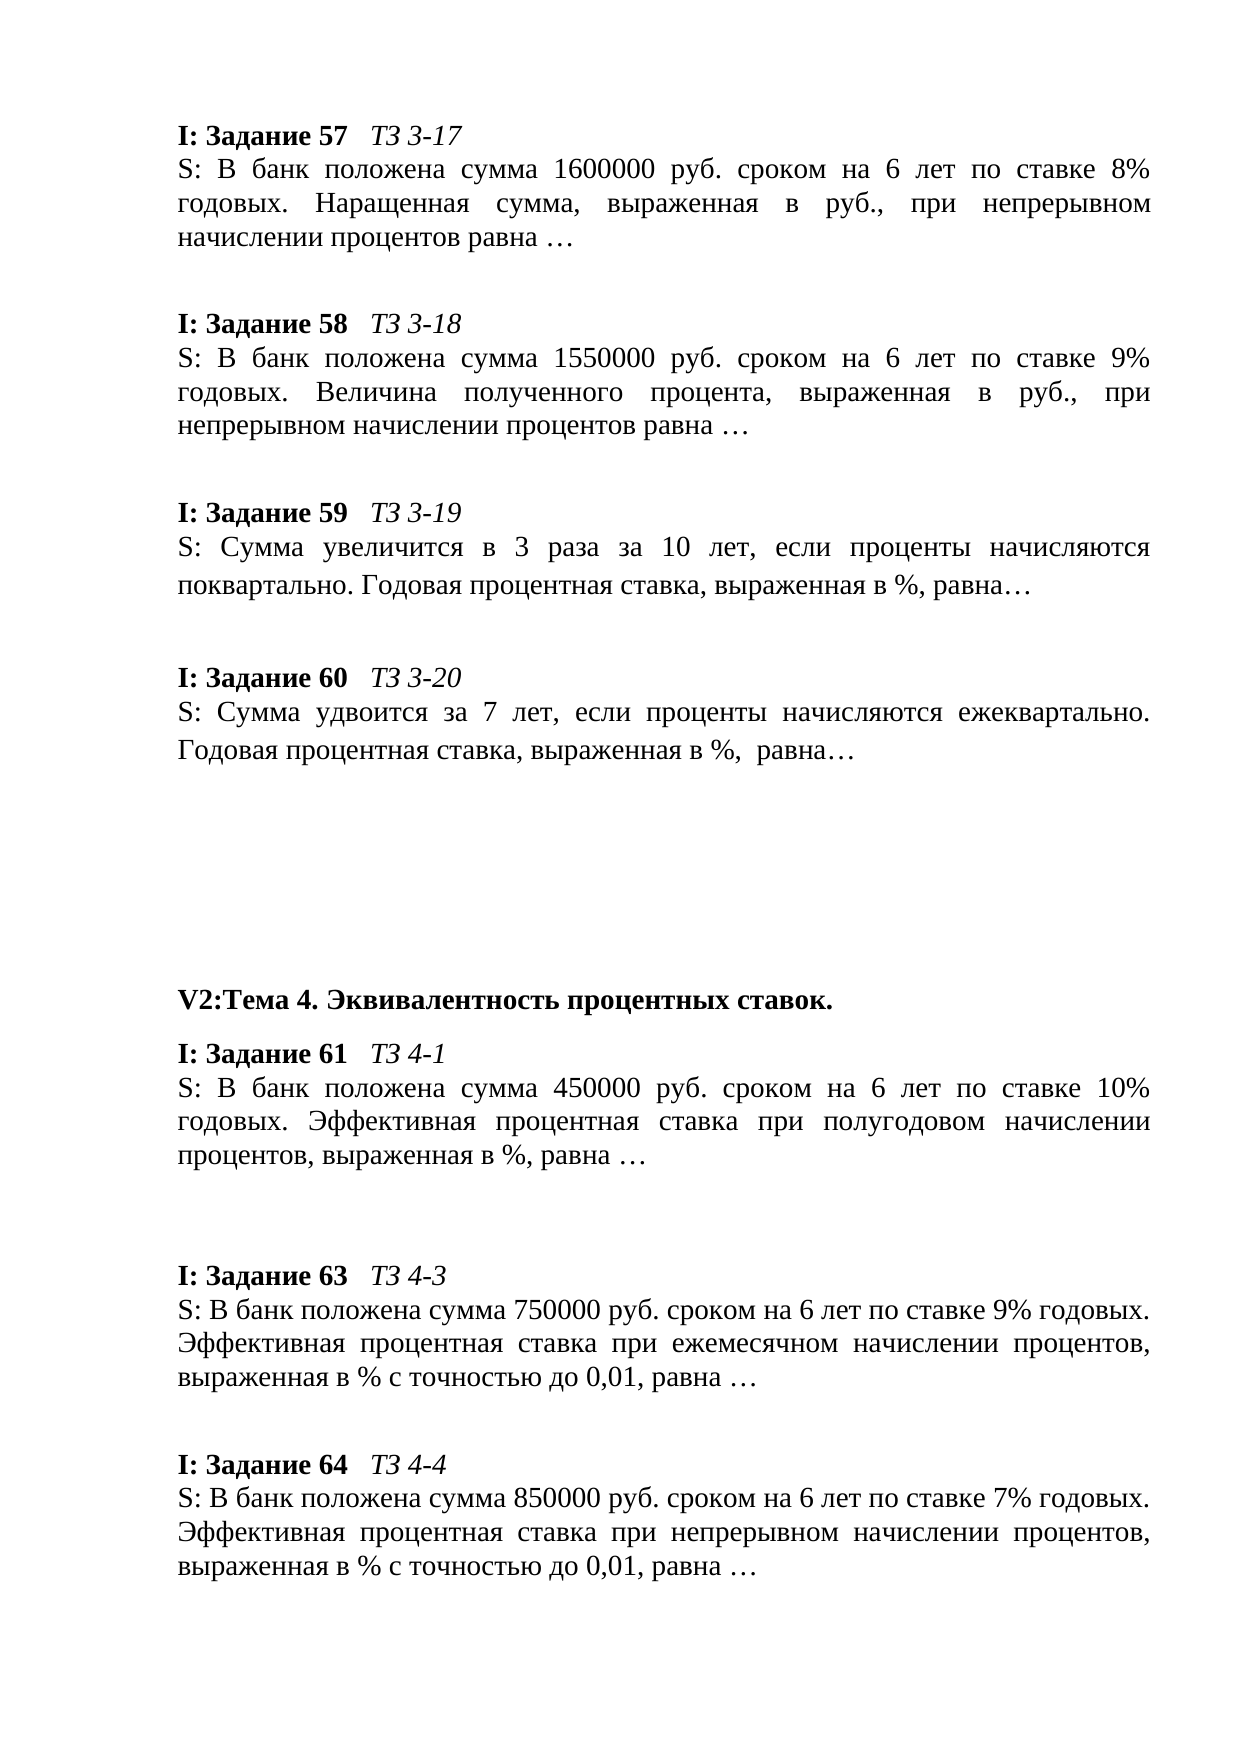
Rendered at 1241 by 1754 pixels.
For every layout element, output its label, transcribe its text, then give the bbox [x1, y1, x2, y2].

text S: В банк положена сумма 1550000 руб. сроком на 6 лет по ставке 9% годовых. Величина полученного процента, выраженная в руб., при непрерывном начислении процентов равна … [177, 340, 1152, 441]
text I: Задание 57 ТЗ 3-17 [177, 118, 1152, 152]
text S: В банк положена сумма 850000 руб. сроком на 6 лет по ставке 7% годовых. Эффективная процентная ставка при непрерывном начислении процентов, выраженная в % с точностью до 0,01, равна … [177, 1481, 1152, 1581]
text I: Задание 58 ТЗ 3-18 [177, 307, 1152, 340]
text V2:Тема 4. Эквивалентность процентных ставок. [177, 982, 1152, 1016]
text S: Сумма увеличится в 3 раза за 10 лет, если проценты начисляются поквартально. Годовая процентная ставка, выраженная в %, равна… [177, 529, 1152, 601]
text I: Задание 64 ТЗ 4-4 [177, 1447, 1152, 1481]
text S: В банк положена сумма 1600000 руб. сроком на 6 лет по ставке 8% годовых. Наращенная сумма, выраженная в руб., при непрерывном начислении процентов равна … [177, 152, 1152, 252]
text I: Задание 63 ТЗ 4-3 [177, 1258, 1152, 1292]
text S: Сумма удвоится за 7 лет, если проценты начисляются ежеквартально. Годовая процентная ставка, выраженная в %, равна… [177, 694, 1152, 766]
text I: Задание 61 ТЗ 4-1 [177, 1036, 1152, 1070]
text S: В банк положена сумма 450000 руб. сроком на 6 лет по ставке 10% годовых. Эффективная процентная ставка при полугодовом начислении процентов, выраженная в %, равна … [177, 1070, 1152, 1171]
text S: В банк положена сумма 750000 руб. сроком на 6 лет по ставке 9% годовых. Эффективная процентная ставка при ежемесячном начислении процентов, выраженная в % с точностью до 0,01, равна … [177, 1292, 1152, 1393]
text I: Задание 59 ТЗ 3-19 [177, 495, 1152, 529]
text I: Задание 60 ТЗ 3-20 [177, 660, 1152, 694]
